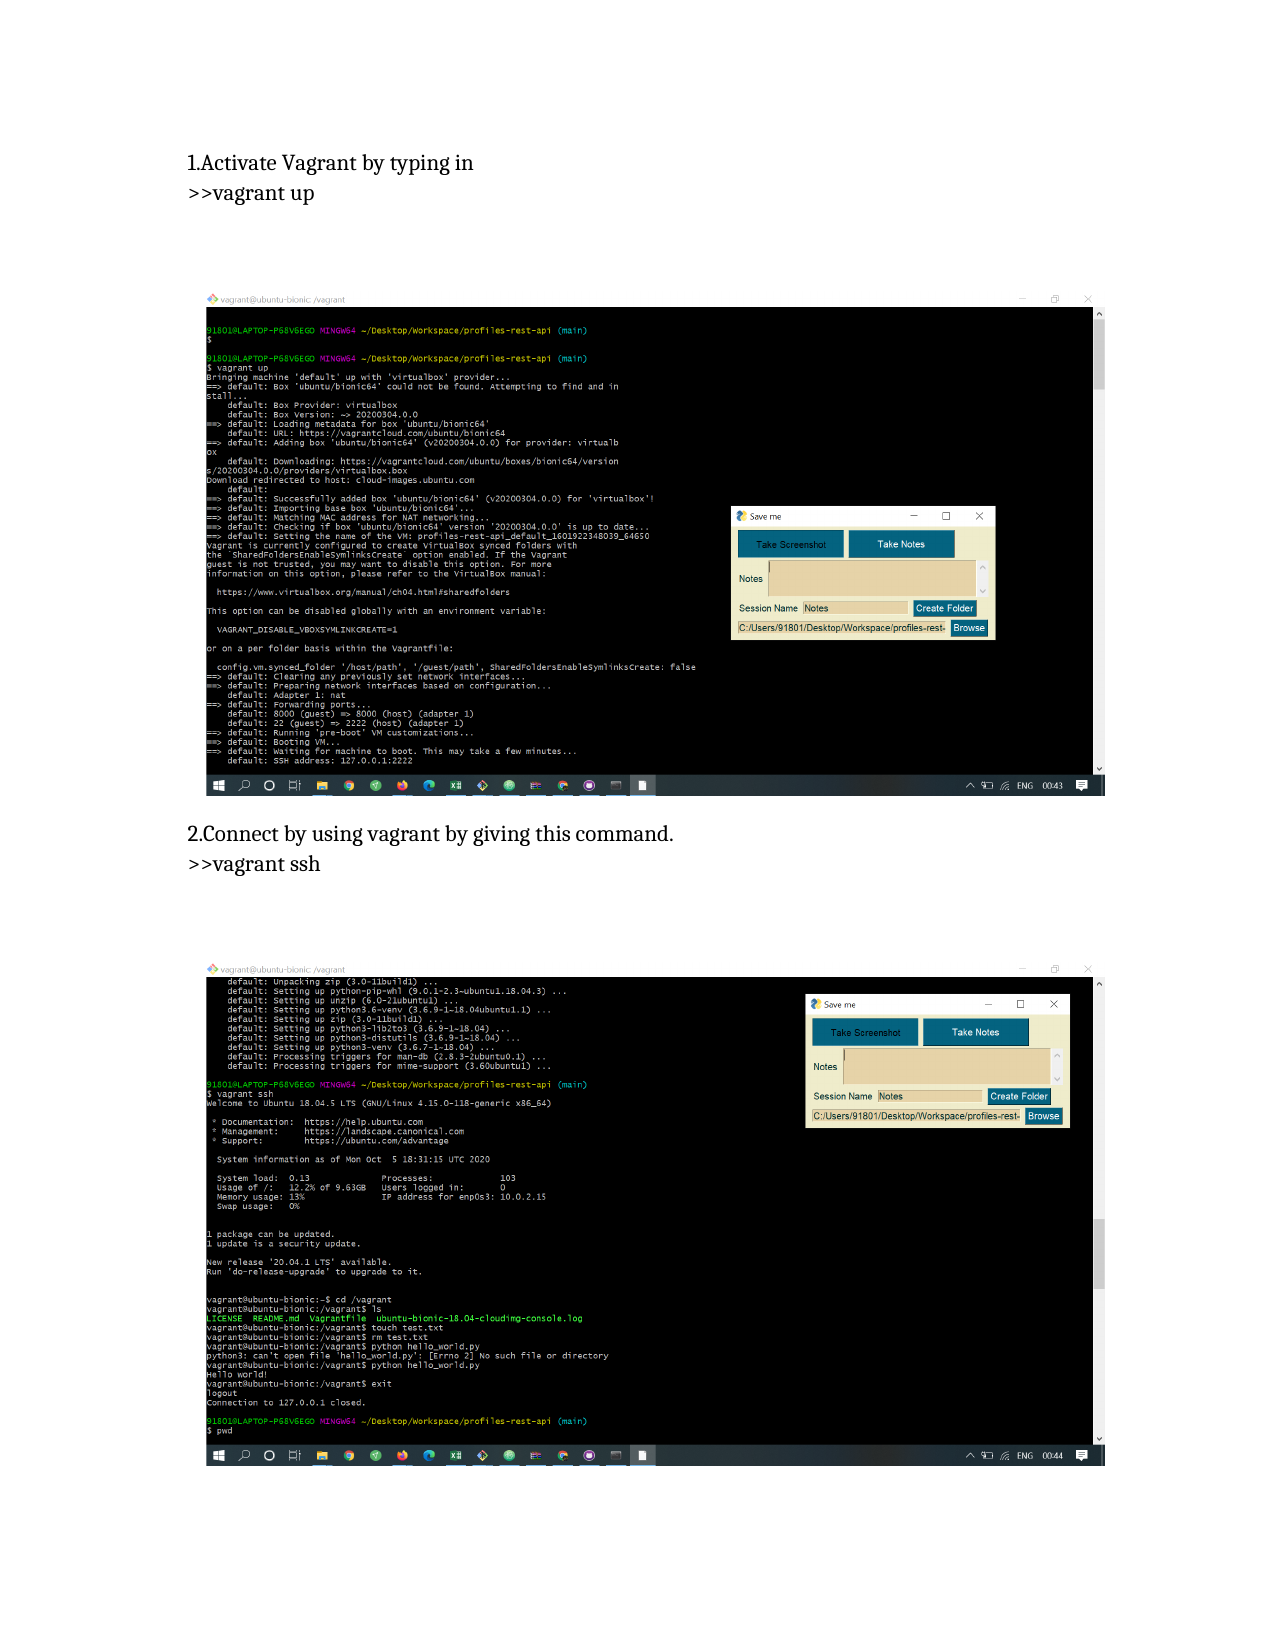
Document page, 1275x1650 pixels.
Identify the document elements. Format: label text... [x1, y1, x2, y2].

text 1.Activate Vagrant by typing in >>vagrant up [187, 150, 1087, 267]
picture [206, 962, 1105, 1466]
text 2.Connect by using vagrant by giving this command. >>vagrant ssh [187, 820, 1087, 937]
picture [206, 291, 1105, 796]
